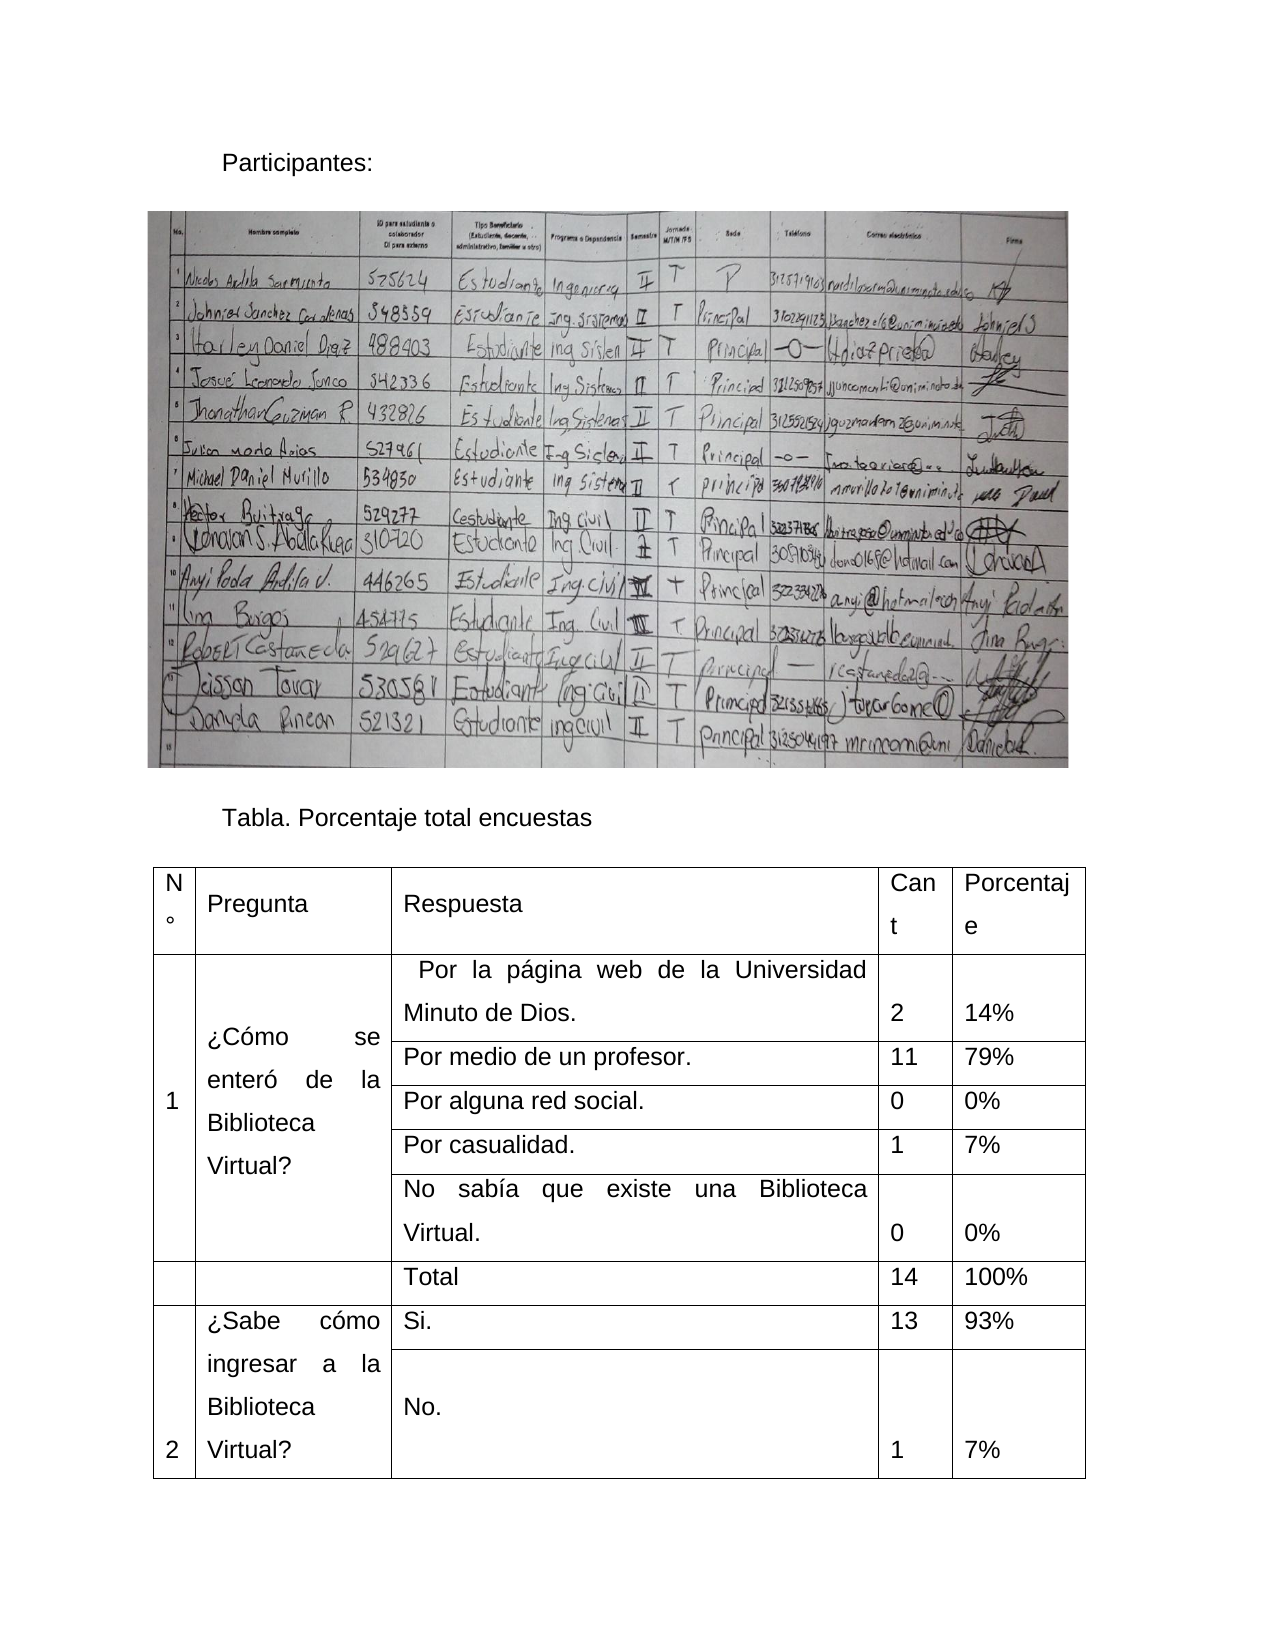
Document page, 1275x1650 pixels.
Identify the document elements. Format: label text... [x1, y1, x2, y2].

table_cell [196, 1262, 391, 1305]
table_cell No. [392, 1350, 878, 1478]
table_cell ¿Cómo se enteró de la Biblioteca Virtual? [196, 955, 391, 1261]
table_cell 14 [879, 1262, 952, 1305]
table_cell ¿Sabe cómo ingresar a la Biblioteca Virtual? [196, 1306, 391, 1478]
table_cell Por la página web de la Universidad Minuto de Dios. [392, 955, 878, 1041]
table_cell 7% [953, 1350, 1085, 1478]
table_cell 1 [154, 955, 195, 1261]
table_header Porcentaje [953, 868, 1085, 954]
table_cell [154, 1262, 195, 1305]
table_header Pregunta [196, 868, 391, 954]
table_cell Si. [392, 1306, 878, 1349]
table_cell Por medio de un profesor. [392, 1042, 878, 1085]
text Participantes: [148, 148, 1127, 176]
text Tabla. Porcentaje total encuestas [148, 803, 1127, 832]
table_cell 0 [879, 1086, 952, 1129]
table_cell 0 [879, 1175, 952, 1261]
table_cell Por casualidad. [392, 1130, 878, 1173]
table_cell 100% [953, 1262, 1085, 1305]
table_cell 2 [879, 955, 952, 1041]
table_cell 14% [953, 955, 1085, 1041]
table_cell Total [392, 1262, 878, 1305]
table_cell 7% [953, 1130, 1085, 1173]
picture [147, 211, 1069, 768]
table_cell No sabía que existe una Biblioteca Virtual. [392, 1175, 878, 1261]
table_header Respuesta [392, 868, 878, 954]
table_cell 2 [154, 1306, 195, 1478]
table_cell 79% [953, 1042, 1085, 1085]
table_cell 0% [953, 1175, 1085, 1261]
table_cell 93% [953, 1306, 1085, 1349]
table_cell Por alguna red social. [392, 1086, 878, 1129]
table_cell 1 [879, 1350, 952, 1478]
table_cell 0% [953, 1086, 1085, 1129]
table_header Cant [879, 868, 952, 954]
table_header N° [154, 868, 195, 954]
table_cell 13 [879, 1306, 952, 1349]
table_cell 1 [879, 1130, 952, 1173]
table_cell 11 [879, 1042, 952, 1085]
